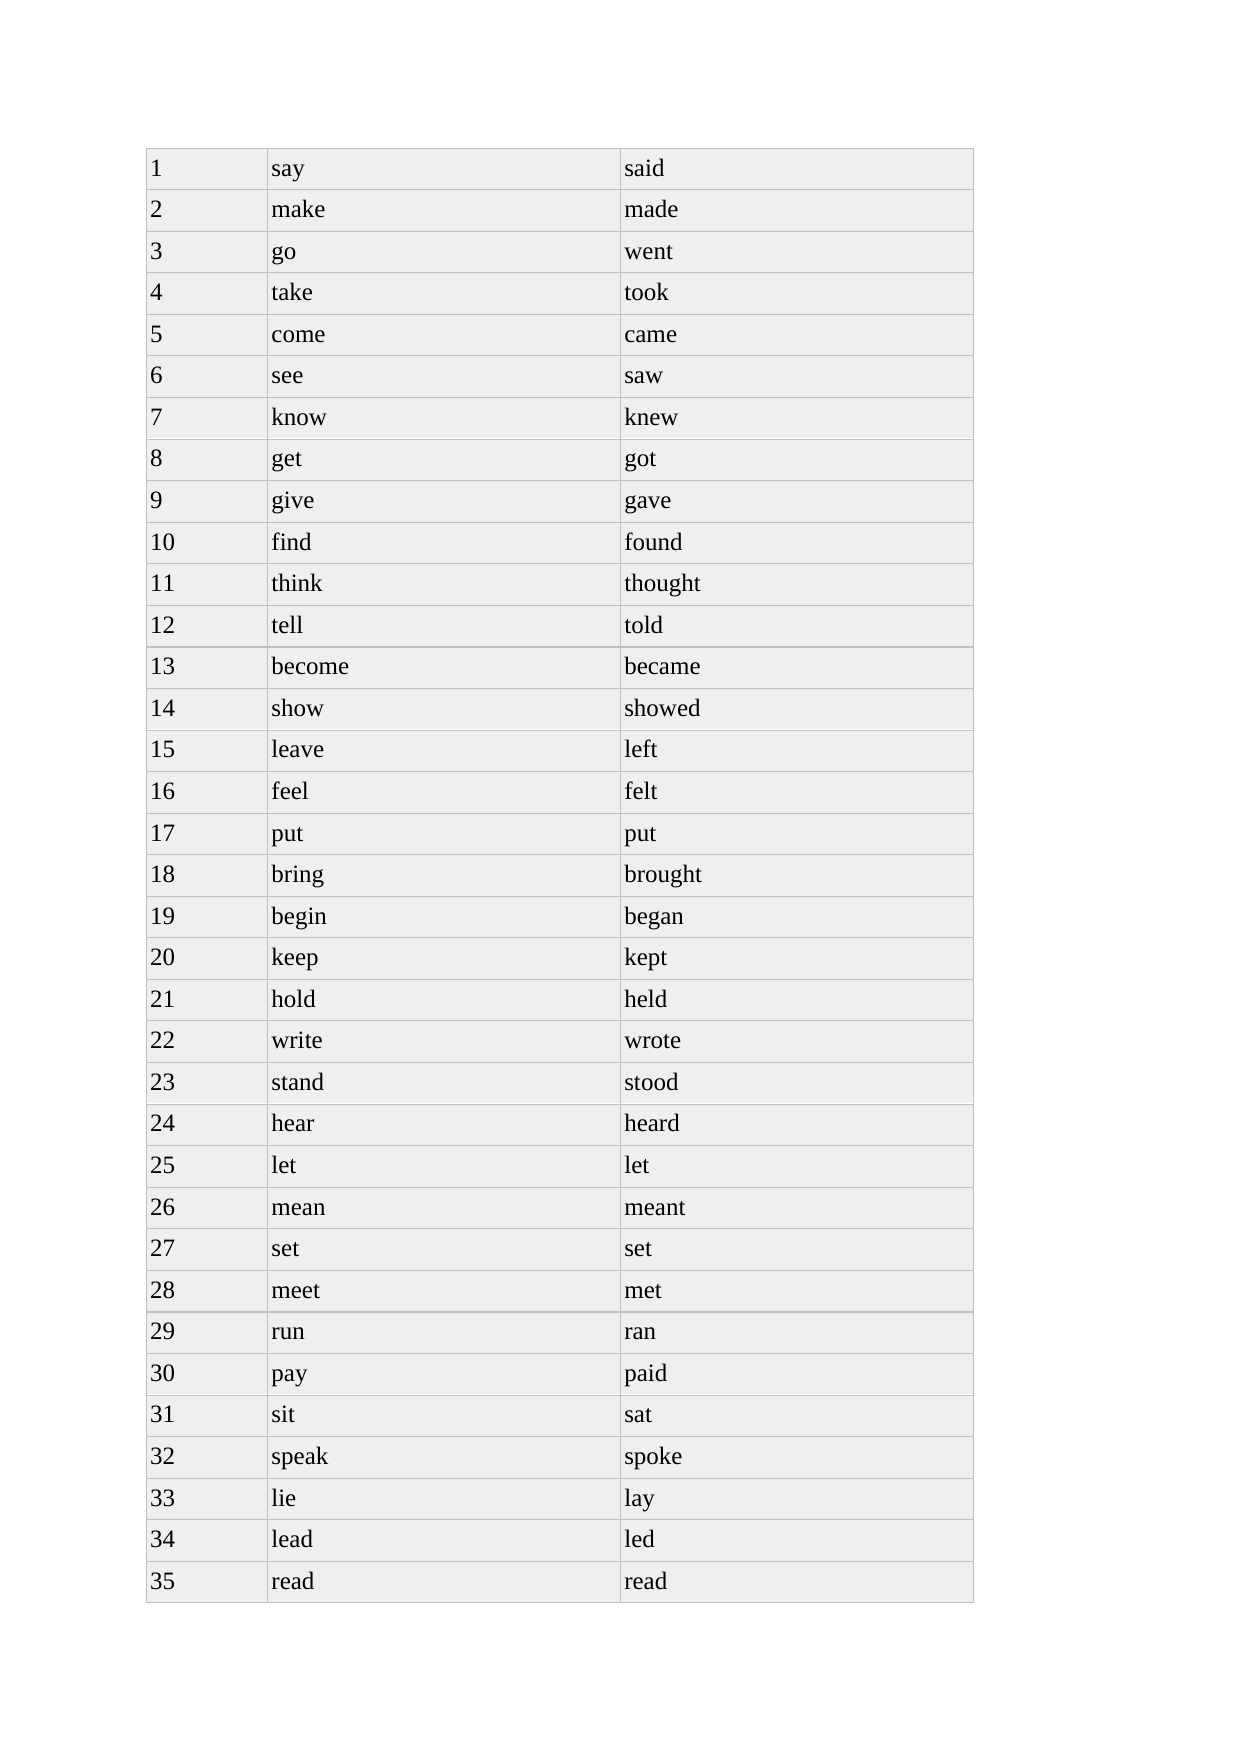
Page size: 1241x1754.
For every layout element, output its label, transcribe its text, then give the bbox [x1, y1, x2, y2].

table_cell 13 [147, 648, 267, 688]
table_cell 33 [147, 1479, 267, 1519]
table_cell meant [621, 1188, 973, 1228]
table_cell put [621, 814, 973, 854]
table_cell let [621, 1146, 973, 1187]
table_cell lay [621, 1479, 973, 1519]
table_cell 32 [147, 1437, 267, 1478]
table_cell set [621, 1229, 973, 1270]
table_cell 16 [147, 772, 267, 813]
table_cell mean [268, 1188, 620, 1228]
table_cell 2 [147, 190, 267, 231]
table_cell run [268, 1313, 620, 1353]
table_cell sat [621, 1396, 973, 1436]
table_cell began [621, 897, 973, 937]
table_cell held [621, 980, 973, 1020]
table_cell 11 [147, 564, 267, 605]
table_cell gave [621, 481, 973, 522]
table_cell make [268, 190, 620, 231]
table_cell 3 [147, 232, 267, 272]
table_cell came [621, 315, 973, 355]
table_cell know [268, 398, 620, 438]
table_cell tell [268, 606, 620, 646]
table_cell bring [268, 855, 620, 896]
table_cell 12 [147, 606, 267, 646]
table_cell lie [268, 1479, 620, 1519]
table_cell 20 [147, 938, 267, 979]
table_cell 6 [147, 356, 267, 397]
table_cell 5 [147, 315, 267, 355]
table_cell hear [268, 1105, 620, 1145]
table_cell find [268, 523, 620, 563]
table_cell 23 [147, 1063, 267, 1103]
table_cell met [621, 1271, 973, 1311]
table_cell set [268, 1229, 620, 1270]
table_cell begin [268, 897, 620, 937]
table_cell show [268, 689, 620, 729]
table_cell ran [621, 1313, 973, 1353]
table_cell paid [621, 1354, 973, 1394]
table_cell 7 [147, 398, 267, 438]
table_cell lead [268, 1520, 620, 1561]
table_cell 29 [147, 1313, 267, 1353]
table_cell 35 [147, 1562, 267, 1602]
table_cell wrote [621, 1021, 973, 1062]
table_cell got [621, 440, 973, 480]
table_cell go [268, 232, 620, 272]
table_cell 10 [147, 523, 267, 563]
table_cell told [621, 606, 973, 646]
table_cell 8 [147, 440, 267, 480]
table_cell 25 [147, 1146, 267, 1187]
table_cell meet [268, 1271, 620, 1311]
table_cell write [268, 1021, 620, 1062]
table_cell get [268, 440, 620, 480]
table_cell speak [268, 1437, 620, 1478]
table_cell led [621, 1520, 973, 1561]
table_cell say [268, 149, 620, 189]
table_cell saw [621, 356, 973, 397]
table_cell took [621, 273, 973, 314]
table_cell felt [621, 772, 973, 813]
table_cell 17 [147, 814, 267, 854]
table_cell read [268, 1562, 620, 1602]
table_cell heard [621, 1105, 973, 1145]
table_cell think [268, 564, 620, 605]
table_cell feel [268, 772, 620, 813]
table_cell 4 [147, 273, 267, 314]
table_cell keep [268, 938, 620, 979]
table_cell hold [268, 980, 620, 1020]
table_cell see [268, 356, 620, 397]
table_cell 28 [147, 1271, 267, 1311]
table_cell said [621, 149, 973, 189]
table_cell became [621, 648, 973, 688]
table_cell 1 [147, 149, 267, 189]
table_cell went [621, 232, 973, 272]
table_cell 22 [147, 1021, 267, 1062]
table_cell stand [268, 1063, 620, 1103]
table_cell 19 [147, 897, 267, 937]
table_cell give [268, 481, 620, 522]
table_cell brought [621, 855, 973, 896]
table_cell knew [621, 398, 973, 438]
table_cell showed [621, 689, 973, 729]
table_cell made [621, 190, 973, 231]
table_cell come [268, 315, 620, 355]
table_cell thought [621, 564, 973, 605]
table_cell put [268, 814, 620, 854]
table_cell pay [268, 1354, 620, 1394]
table_cell let [268, 1146, 620, 1187]
table_cell 24 [147, 1105, 267, 1145]
table_cell take [268, 273, 620, 314]
table_cell kept [621, 938, 973, 979]
table_cell 30 [147, 1354, 267, 1394]
table_cell leave [268, 731, 620, 771]
table_cell sit [268, 1396, 620, 1436]
table_cell left [621, 731, 973, 771]
table_cell 14 [147, 689, 267, 729]
table_cell spoke [621, 1437, 973, 1478]
table_cell 34 [147, 1520, 267, 1561]
table_cell found [621, 523, 973, 563]
table_cell 26 [147, 1188, 267, 1228]
table_cell 15 [147, 731, 267, 771]
table_cell 9 [147, 481, 267, 522]
table_cell 31 [147, 1396, 267, 1436]
table_cell 27 [147, 1229, 267, 1270]
table_cell read [621, 1562, 973, 1602]
table_cell become [268, 648, 620, 688]
table_cell 18 [147, 855, 267, 896]
table_cell stood [621, 1063, 973, 1103]
table_cell 21 [147, 980, 267, 1020]
